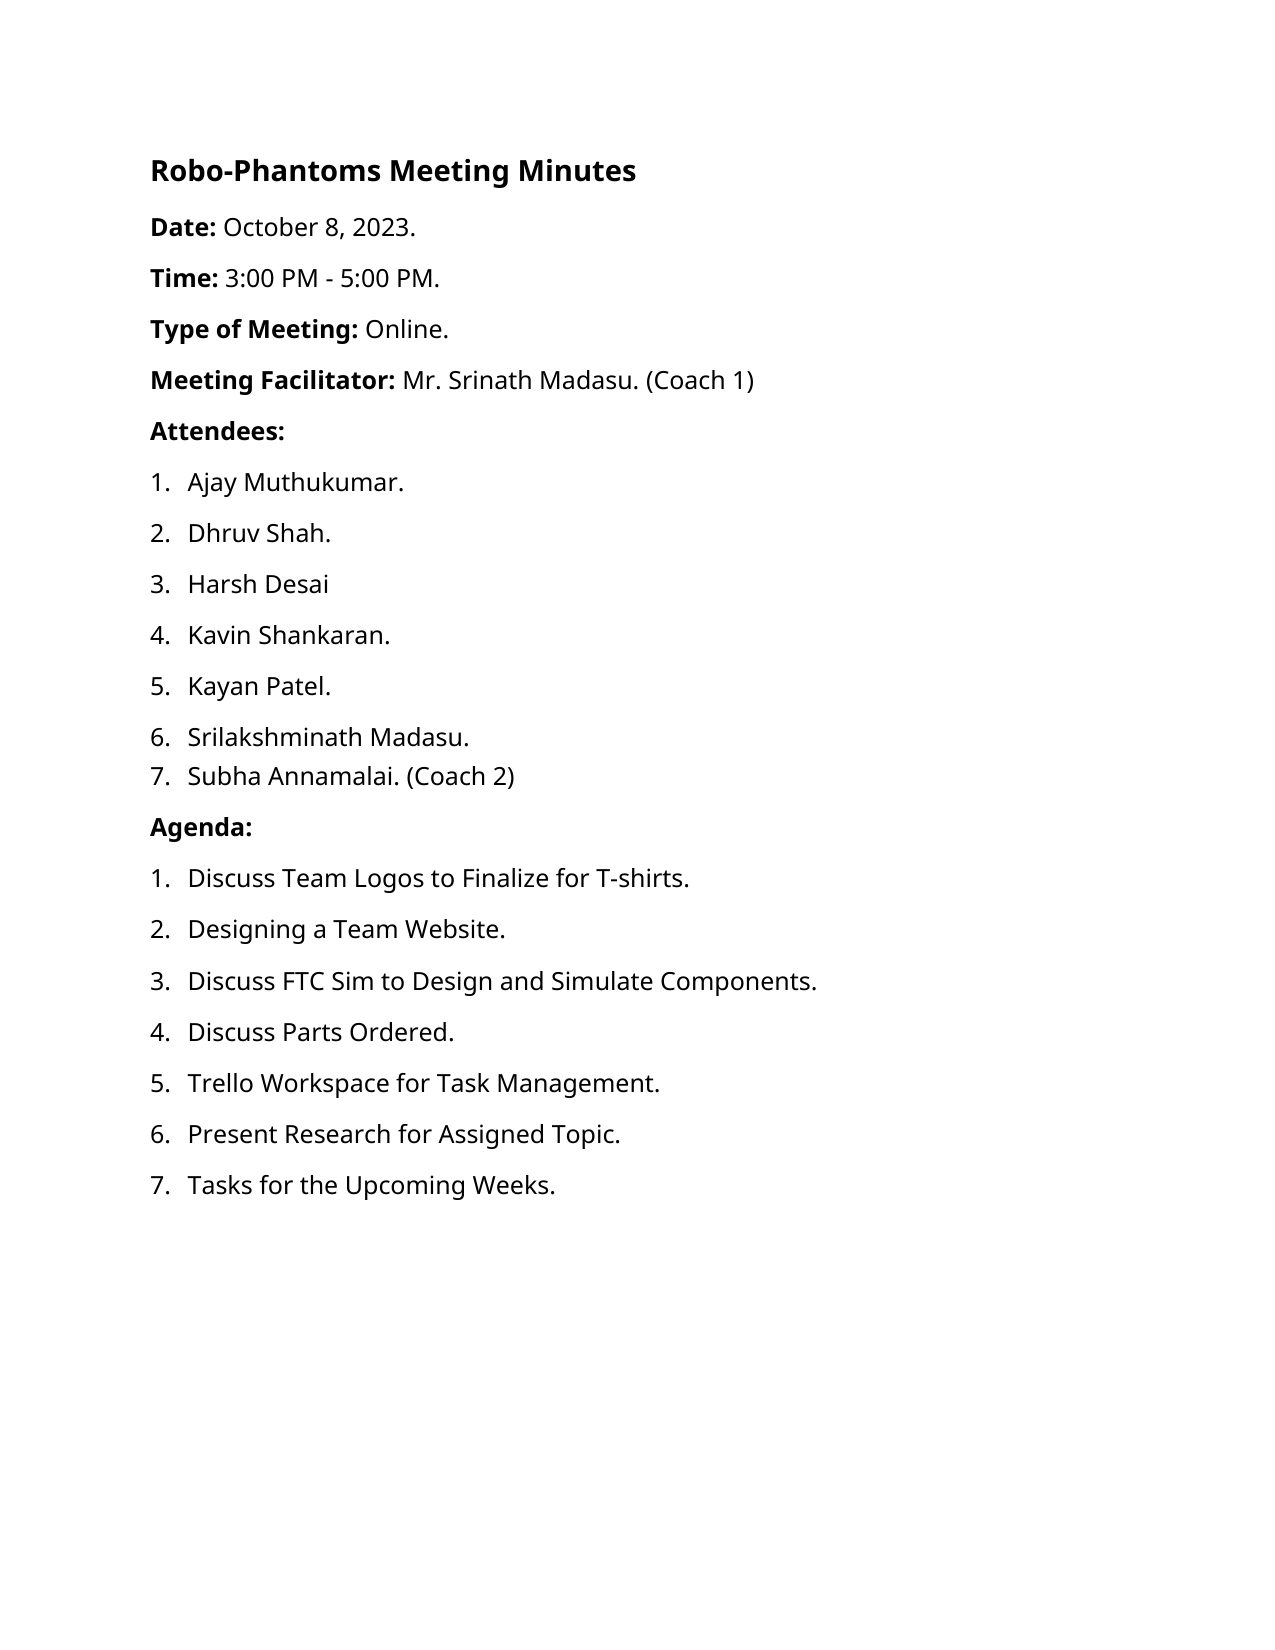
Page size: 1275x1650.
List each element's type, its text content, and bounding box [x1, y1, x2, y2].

text Robo-Phantoms Meeting Minutes [150, 150, 1125, 190]
list Discuss Parts Ordered. [150, 1014, 1125, 1048]
text Type of Meeting: Online. [150, 312, 1125, 346]
list Ajay Muthukumar. [150, 465, 1125, 499]
text Attendees: [150, 414, 1125, 448]
list Kayan Patel. [150, 669, 1125, 703]
list Tasks for the Upcoming Weeks. [150, 1167, 1125, 1201]
text Date: October 8, 2023. [150, 209, 1125, 243]
list Designing a Team Website. [150, 912, 1125, 946]
list Kavin Shankaran. [150, 618, 1125, 652]
text Time: 3:00 PM - 5:00 PM. [150, 261, 1125, 294]
list Dhruv Shah. [150, 516, 1125, 550]
list Discuss FTC Sim to Design and Simulate Components. [150, 963, 1125, 997]
list Harsh Desai [150, 567, 1125, 601]
list Subha Annamalai. (Coach 2) [150, 759, 1125, 793]
list Present Research for Assigned Topic. [150, 1116, 1125, 1150]
text Meeting Facilitator: Mr. Srinath Madasu. (Coach 1) [150, 363, 1125, 397]
list Discuss Team Logos to Finalize for T-shirts. [150, 861, 1125, 895]
list Trello Workspace for Task Management. [150, 1065, 1125, 1099]
text Agenda: [150, 810, 1125, 844]
list Srilakshminath Madasu. [150, 720, 1125, 754]
